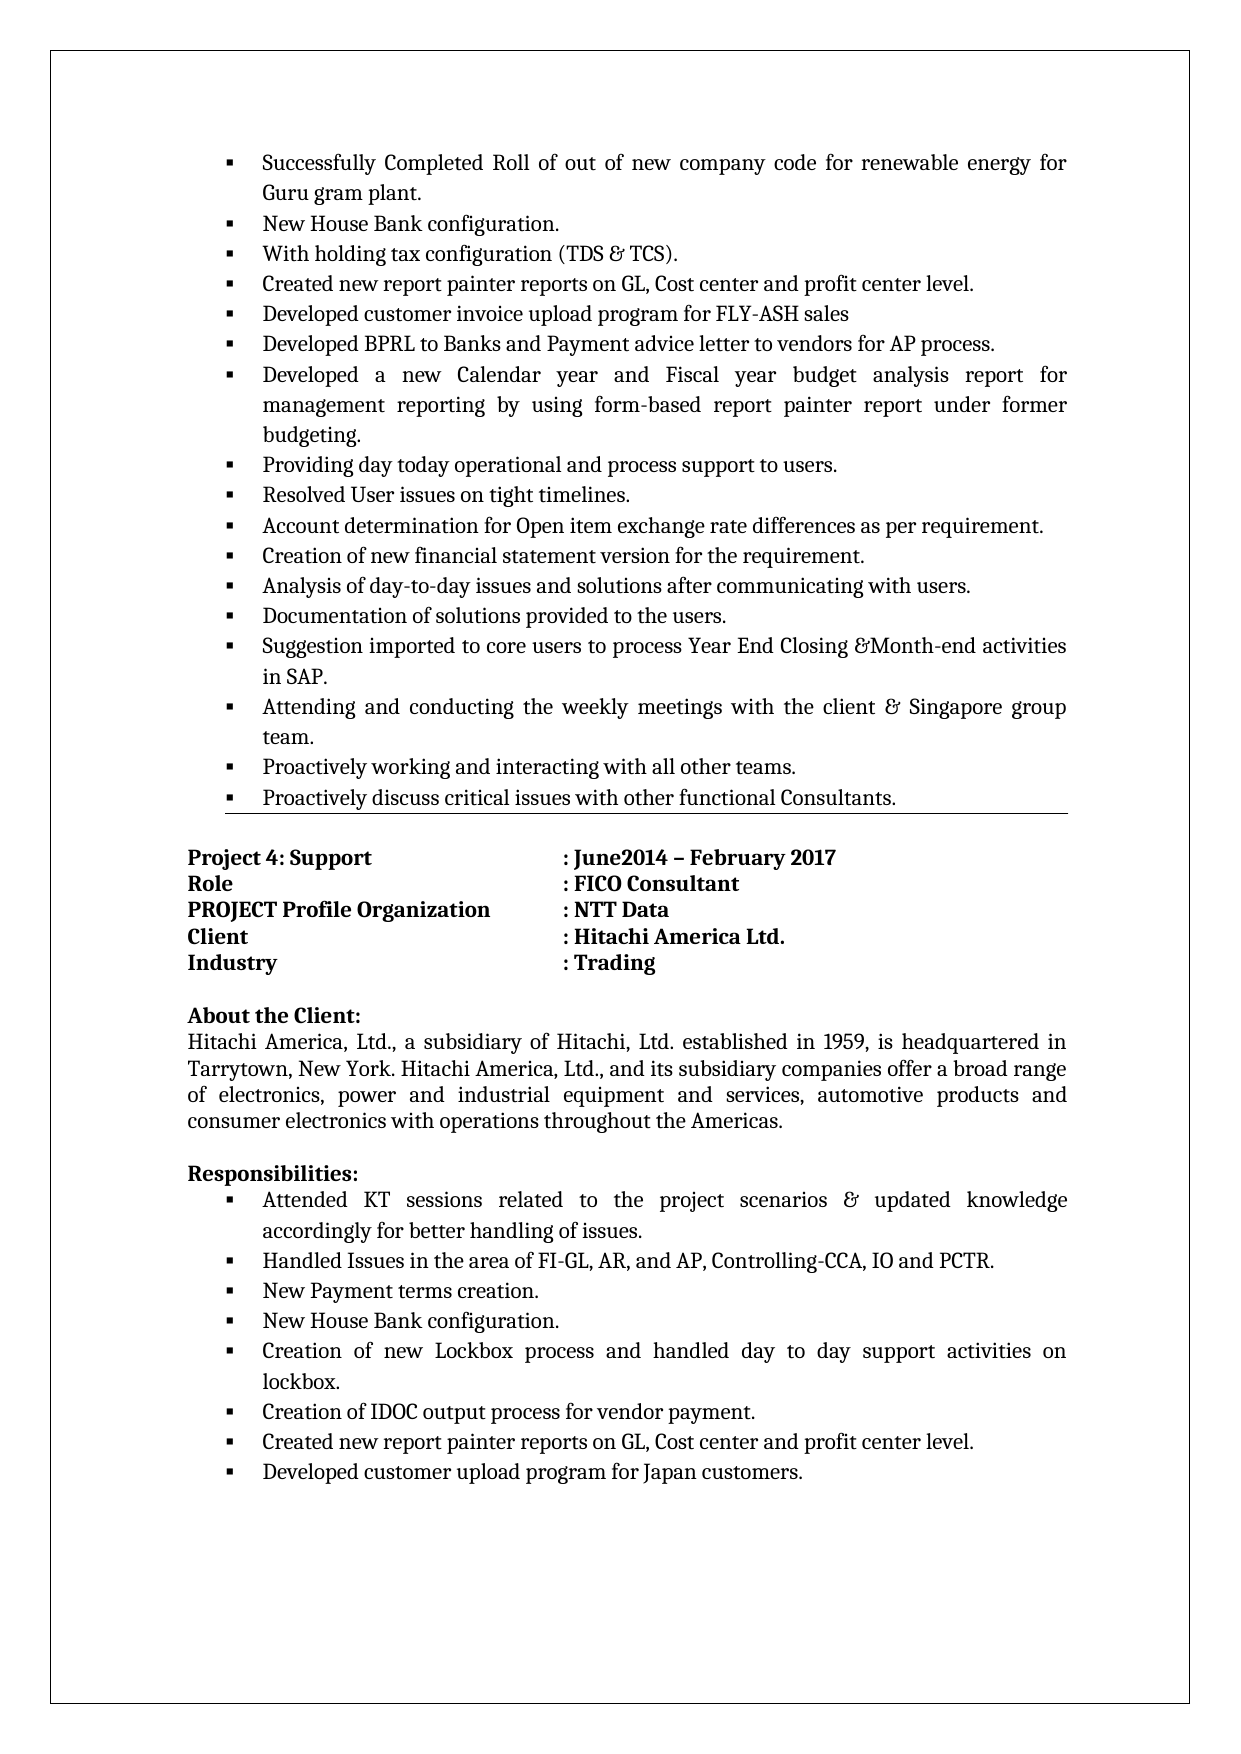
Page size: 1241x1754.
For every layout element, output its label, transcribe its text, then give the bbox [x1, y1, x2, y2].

list Successfully Completed Roll of out of new company code for renewable energy for Guru gram plant. [225, 150, 1068, 207]
list Creation of new financial statement version for the requirement. [225, 543, 1068, 569]
list New House Bank configuration. [225, 210, 1068, 237]
text Role : FICO Consultant [187, 871, 1068, 897]
list Attended KT sessions related to the project scenarios & updated knowledge accordingly for better handling of issues. [225, 1187, 1068, 1244]
list Developed BPRL to Banks and Payment advice letter to vendors for AP process. [225, 331, 1068, 358]
list Created new report painter reports on GL, Cost center and profit center level. [225, 271, 1068, 297]
text PROJECT Profile Organization : NTT Data [187, 897, 1068, 924]
list New House Bank configuration. [225, 1308, 1068, 1334]
list Documentation of solutions provided to the users. [225, 603, 1068, 629]
list Developed a new Calendar year and Fiscal year budget analysis report for management reporting by using form-based report painter report under former budgeting. [225, 361, 1068, 448]
list Analysis of day-to-day issues and solutions after communicating with users. [225, 573, 1068, 599]
list Providing day today operational and process support to users. [225, 452, 1068, 478]
list Resolved User issues on tight timelines. [225, 482, 1068, 509]
text Client : Hitachi America Ltd. [187, 924, 1068, 950]
list Developed customer upload program for Japan customers. [225, 1459, 1068, 1485]
list New Payment terms creation. [225, 1278, 1068, 1304]
list Creation of IDOC output process for vendor payment. [225, 1399, 1068, 1425]
text Hitachi America, Ltd., a subsidiary of Hitachi, Ltd. established in 1959, is headquartered in Tarrytown, New York. Hitachi America, Ltd., and its subsidiary companies offer a broad range of electronics, power and industrial equipment and services, automotive products and consumer electronics with operations throughout the Americas. [187, 1029, 1068, 1134]
list Account determination for Open item exchange rate differences as per requirement. [225, 512, 1068, 539]
text About the Client: [187, 1003, 1068, 1029]
text Responsibilities: [187, 1161, 1068, 1187]
text Industry : Trading [187, 950, 1068, 976]
list Proactively discuss critical issues with other functional Consultants. [225, 784, 1068, 813]
list Handled Issues in the area of FI-GL, AR, and AP, Controlling-CCA, IO and PCTR. [225, 1248, 1068, 1274]
list Creation of new Lockbox process and handled day to day support activities on lockbox. [225, 1338, 1068, 1395]
list Attending and conducting the weekly meetings with the client & Singapore group team. [225, 694, 1068, 750]
list Suggestion imported to core users to process Year End Closing &Month-end activities in SAP. [225, 633, 1068, 690]
text Project 4: Support : June2014 – February 2017 [187, 844, 1068, 871]
list With holding tax configuration (TDS & TCS). [225, 241, 1068, 267]
list Proactively working and interacting with all other teams. [225, 754, 1068, 781]
list Created new report painter reports on GL, Cost center and profit center level. [225, 1429, 1068, 1455]
list Developed customer invoice upload program for FLY-ASH sales [225, 301, 1068, 327]
